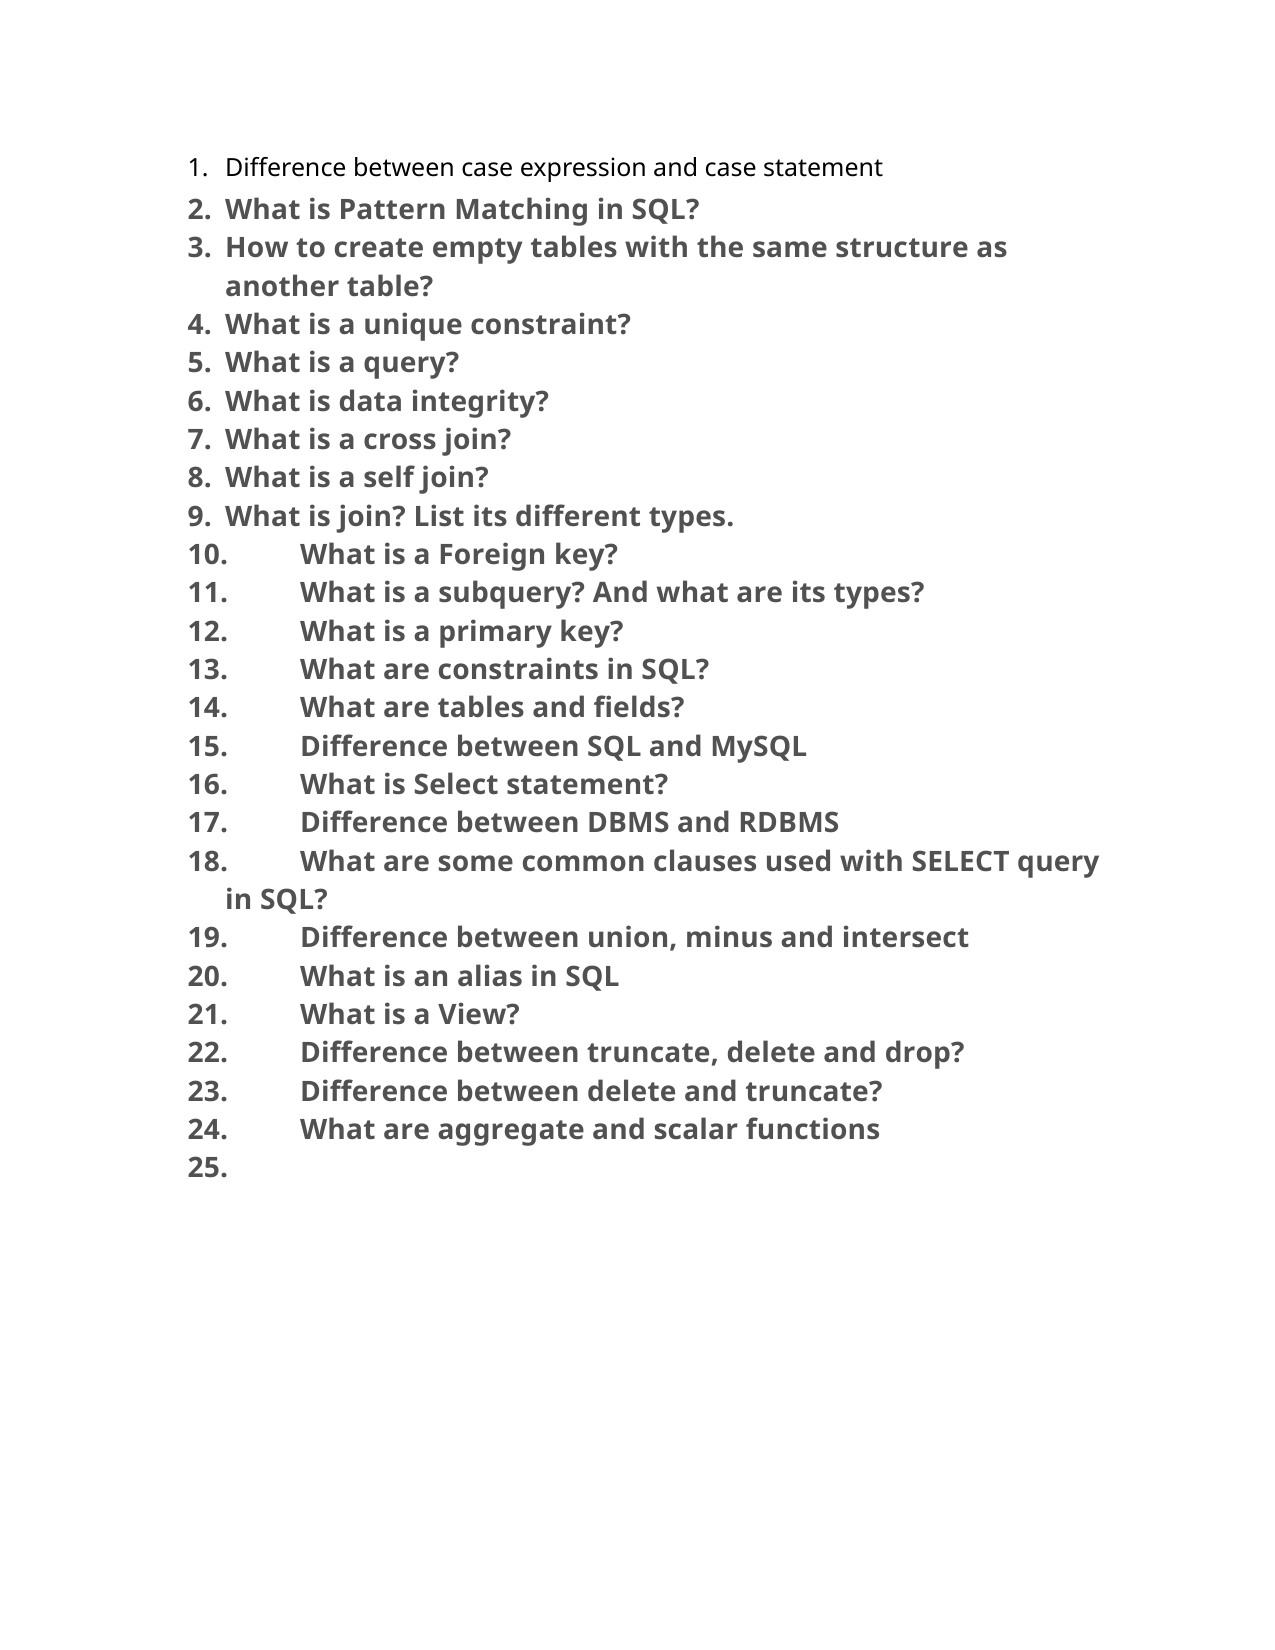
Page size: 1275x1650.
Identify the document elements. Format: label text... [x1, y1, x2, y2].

list Difference between union, minus and intersect [187, 917, 1125, 956]
list Difference between DBMS and RDBMS [187, 802, 1125, 841]
list Difference between SQL and MySQL [187, 726, 1125, 764]
list What is a primary key? [187, 611, 1125, 649]
list What are aggregate and scalar functions [187, 1109, 1125, 1147]
list What is a subquery? And what are its types? [187, 572, 1125, 611]
list What is a View? [187, 994, 1125, 1032]
list What is Select statement? [187, 764, 1125, 802]
list What is join? List its different types. [187, 496, 1125, 534]
list What is data integrity? [187, 381, 1125, 419]
list How to create empty tables with the same structure as another table? [187, 227, 1125, 304]
list Difference between delete and truncate? [187, 1071, 1125, 1109]
list What is a unique constraint? [187, 304, 1125, 342]
list What are tables and fields? [187, 687, 1125, 726]
list What is a cross join? [187, 419, 1125, 457]
list What is a query? [187, 342, 1125, 381]
list What is a self join? [187, 457, 1125, 496]
list Difference between case expression and case statement [187, 150, 1125, 184]
list Difference between truncate, delete and drop? [187, 1032, 1125, 1071]
list What are constraints in SQL? [187, 649, 1125, 687]
list What are some common clauses used with SELECT query in SQL? [187, 841, 1125, 917]
list What is a Foreign key? [187, 534, 1125, 572]
list What is Pattern Matching in SQL? [187, 189, 1125, 227]
list What is an alias in SQL [187, 956, 1125, 994]
